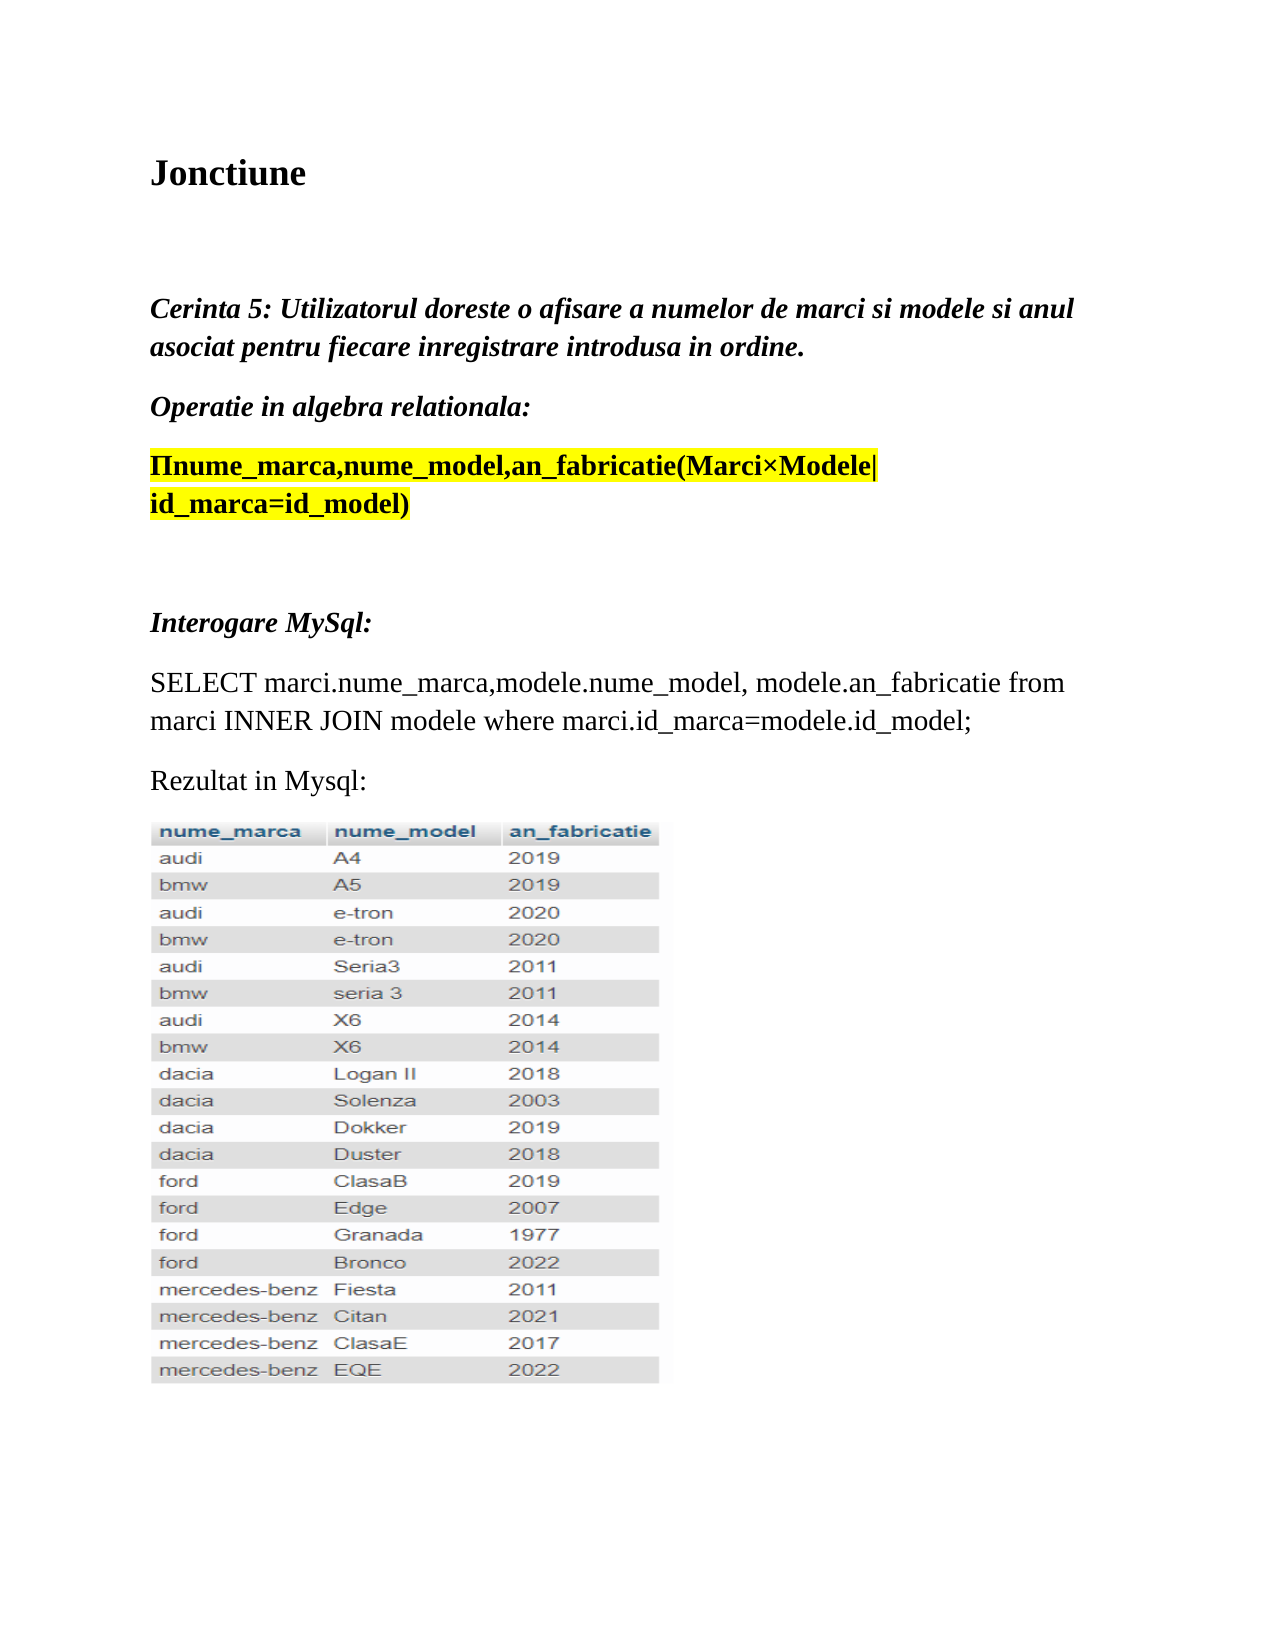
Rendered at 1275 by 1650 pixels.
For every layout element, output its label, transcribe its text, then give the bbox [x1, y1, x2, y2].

text Jonctiune [150, 150, 1125, 193]
picture [150, 822, 714, 1392]
text SELECT marci.nume_marca,modele.nume_model, modele.an_fabricatie from marci INNER JOIN modele where marci.id_marca=modele.id_model; [150, 665, 1125, 737]
text Rezultat in Mysql: [150, 763, 1125, 796]
text Πnume_marca,nume_model,an_fabricatie(Marci×Modele|id_marca=id_model) [150, 448, 1125, 520]
text Interogare MySql: [150, 605, 1125, 639]
text Operatie in algebra relationala: [150, 389, 1125, 422]
text Cerinta 5: Utilizatorul doreste o afisare a numelor de marci si modele si anul asociat pentru fiecare inregistrare introdusa in ordine. [150, 291, 1125, 363]
